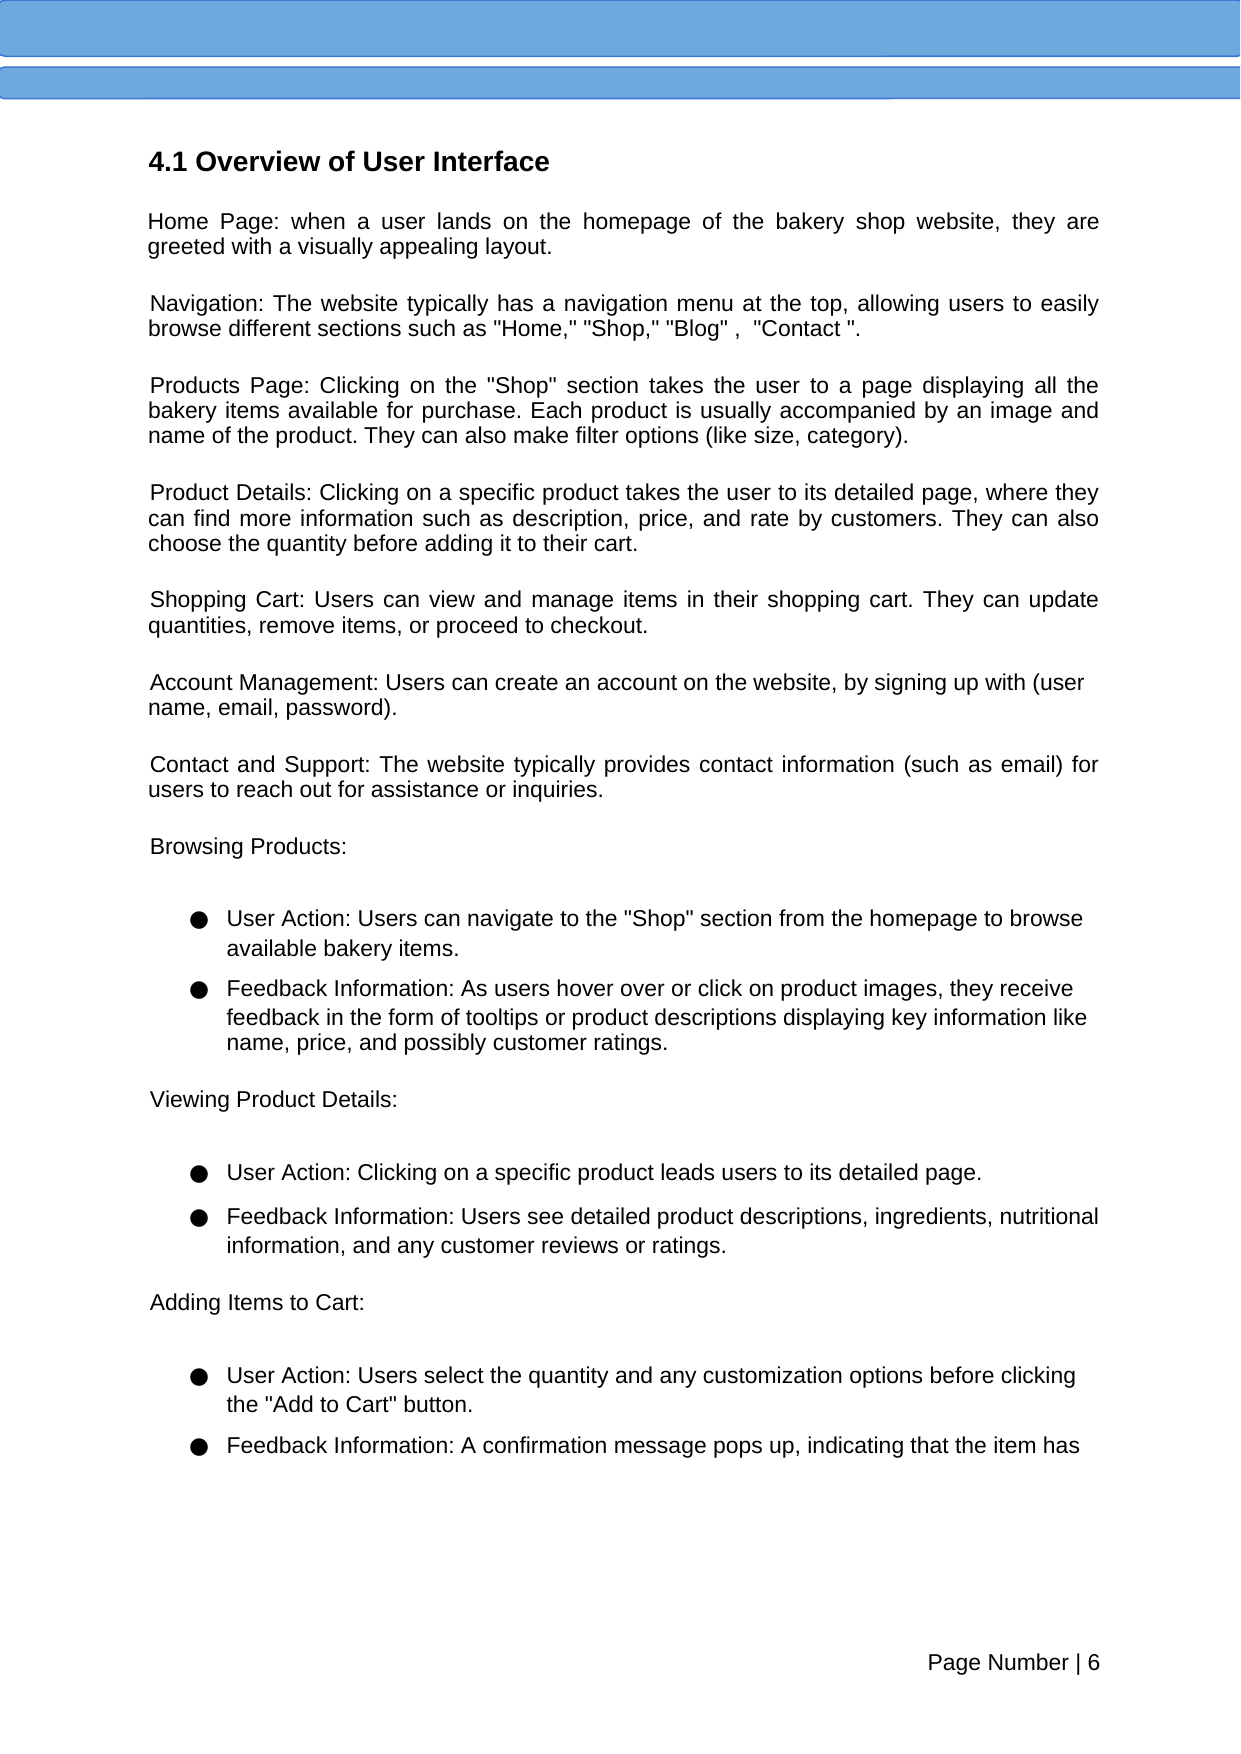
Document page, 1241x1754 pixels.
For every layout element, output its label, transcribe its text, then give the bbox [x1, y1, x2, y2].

text Browsing Products: [148, 834, 1100, 859]
list User Action: Users select the quantity and any customization options before clicking the "Add to Cart" button. [189, 1348, 1100, 1417]
list Feedback Information: Users see detailed product descriptions, ingredients, nutritional information, and any customer reviews or ratings. [189, 1189, 1100, 1259]
text Account Management: Users can create an account on the website, by signing up with (user name, email, password). [148, 670, 1100, 720]
text Navigation: The website typically has a navigation menu at the top, allowing users to easily browse different sections such as "Home," "Shop," "Blog" , "Contact ". [148, 291, 1100, 342]
text Products Page: Clicking on the "Shop" section takes the user to a page displaying all the bakery items available for purchase. Each product is usually accompanied by an image and name of the product. They can also make filter options (like size, category). [148, 373, 1100, 449]
text Product Details: Clicking on a specific product takes the user to its detailed page, where they can find more information such as description, price, and rate by customers. They can also choose the quantity before adding it to their cart. [148, 481, 1100, 556]
text Contact and Support: The website typically provides contact information (such as email) for users to reach out for assistance or inquiries. [148, 752, 1100, 802]
text Home Page: when a user lands on the homepage of the bakery shop website, they are greeted with a visually appealing layout. [147, 209, 1100, 259]
list User Action: Users can navigate to the "Shop" section from the homepage to browse available bakery items. [189, 891, 1100, 961]
text Shopping Cart: Users can view and manage items in their shopping cart. They can update quantities, remove items, or proceed to checkout. [148, 588, 1100, 638]
text 4.1 Overview of User Interface [148, 145, 1100, 177]
text Viewing Product Details: [148, 1088, 1100, 1113]
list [189, 1417, 1100, 1462]
list User Action: Clicking on a specific product leads users to its detailed page. [189, 1144, 1100, 1189]
list Feedback Information: As users hover over or click on product images, they receive feedback in the form of tooltips or product descriptions displaying key information like name, price, and possibly customer ratings. [189, 961, 1100, 1056]
text Adding Items to Cart: [148, 1291, 1100, 1316]
